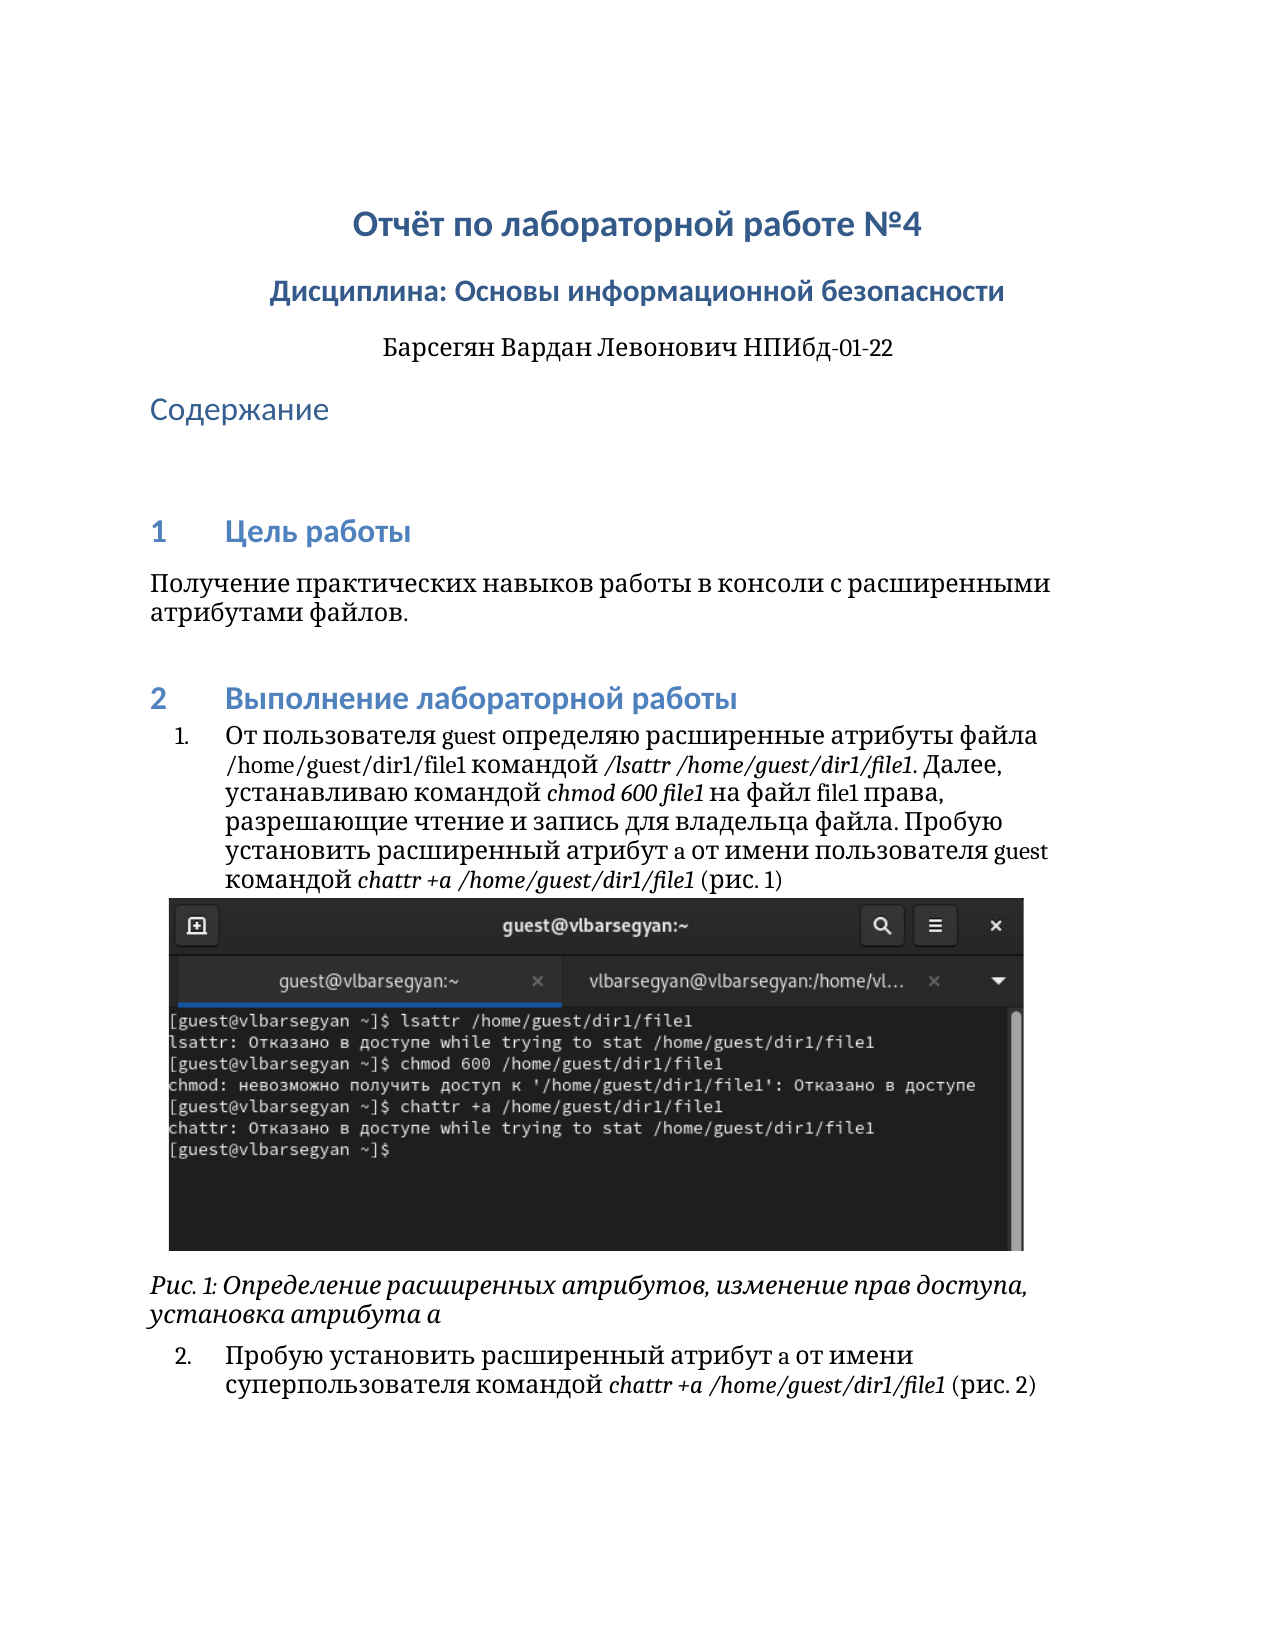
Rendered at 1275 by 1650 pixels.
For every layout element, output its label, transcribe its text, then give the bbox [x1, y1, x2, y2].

subtitle Дисциплина: Основы информационной безопасности [150, 271, 1125, 309]
title Отчёт по лабораторной работе №4 [150, 200, 1125, 246]
picture [168, 898, 1024, 1251]
subtitle 1 Цель работы [150, 510, 1125, 551]
list Пробую установить расширенный атрибут a от имени суперпользователя командой chattr +a /home/guest/dir1/file1 (рис. 2) [175, 1342, 1125, 1399]
text Барсегян Вардан Левонович НПИбд-01-22 [150, 334, 1125, 363]
text Рис. 1: Определение расширенных атрибутов, изменение прав доступа, установка атрибута а [150, 1272, 1125, 1329]
list От пользователя guest определяю расширенные атрибуты файла /home/guest/dir1/file1 командой /lsattr /home/guest/dir1/file1. Далее, устанавливаю командой chmod 600 file1 на файл file1 права, разрешающие чтение и запись для владельца файла. Пробую установить расширенный атрибут a от имени пользователя guest командой chattr +a /home/guest/dir1/file1 (рис. 1) [175, 722, 1125, 894]
text Получение практических навыков работы в консоли с расширенными атрибутами файлов. [150, 570, 1125, 627]
subtitle 2 Выполнение лабораторной работы [150, 677, 1125, 718]
